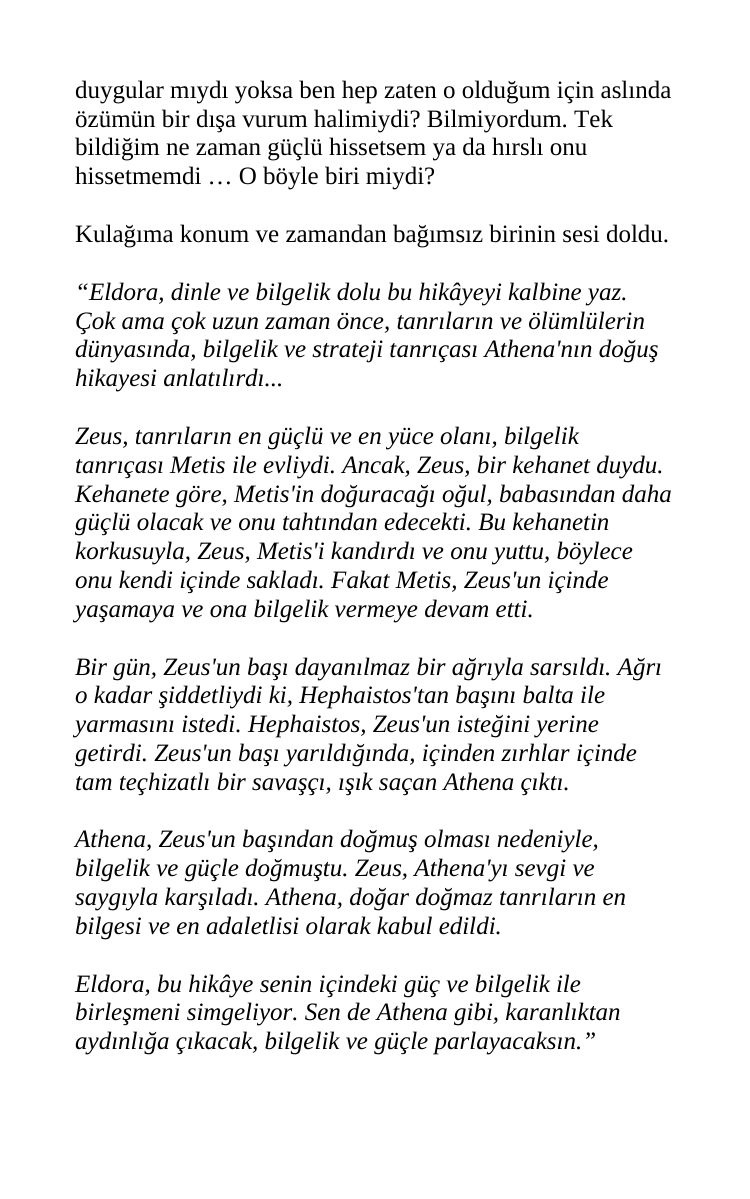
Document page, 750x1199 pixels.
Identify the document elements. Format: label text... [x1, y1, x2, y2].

text Zeus, tanrıların en güçlü ve en yüce olanı, bilgelik tanrıçası Metis ile evliydi. Ancak, Zeus, bir kehanet duydu. Kehanete göre, Metis'in doğuracağı oğul, babasından daha güçlü olacak ve onu tahtından edecekti. Bu kehanetin korkusuyla, Zeus, Metis'i kandırdı ve onu yuttu, böylece onu kendi içinde sakladı. Fakat Metis, Zeus'un içinde yaşamaya ve ona bilgelik vermeye devam etti. [75, 421, 675, 622]
text Eldora, bu hikâye senin içindeki güç ve bilgelik ile birleşmeni simgeliyor. Sen de Athena gibi, karanlıktan aydınlığa çıkacak, bilgelik ve güçle parlayacaksın.” [75, 969, 675, 1055]
text Bir gün, Zeus'un başı dayanılmaz bir ağrıyla sarsıldı. Ağrı o kadar şiddetliydi ki, Hephaistos'tan başını balta ile yarmasını istedi. Hephaistos, Zeus'un isteğini yerine getirdi. Zeus'un başı yarıldığında, içinden zırhlar içinde tam teçhizatlı bir savaşçı, ışık saçan Athena çıktı. [75, 652, 675, 795]
text Athena, Zeus'un başından doğmuş olması nedeniyle, bilgelik ve güçle doğmuştu. Zeus, Athena'yı sevgi ve saygıyla karşıladı. Athena, doğar doğmaz tanrıların en bilgesi ve en adaletlisi olarak kabul edildi. [75, 824, 675, 939]
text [75, 75, 675, 190]
text “Eldora, dinle ve bilgelik dolu bu hikâyeyi kalbine yaz. Çok ama çok uzun zaman önce, tanrıların ve ölümlülerin dünyasında, bilgelik ve strateji tanrıçası Athena'nın doğuş hikayesi anlatılırdı... [75, 277, 675, 392]
text Kulağıma konum ve zamandan bağımsız birinin sesi doldu. [75, 219, 675, 248]
